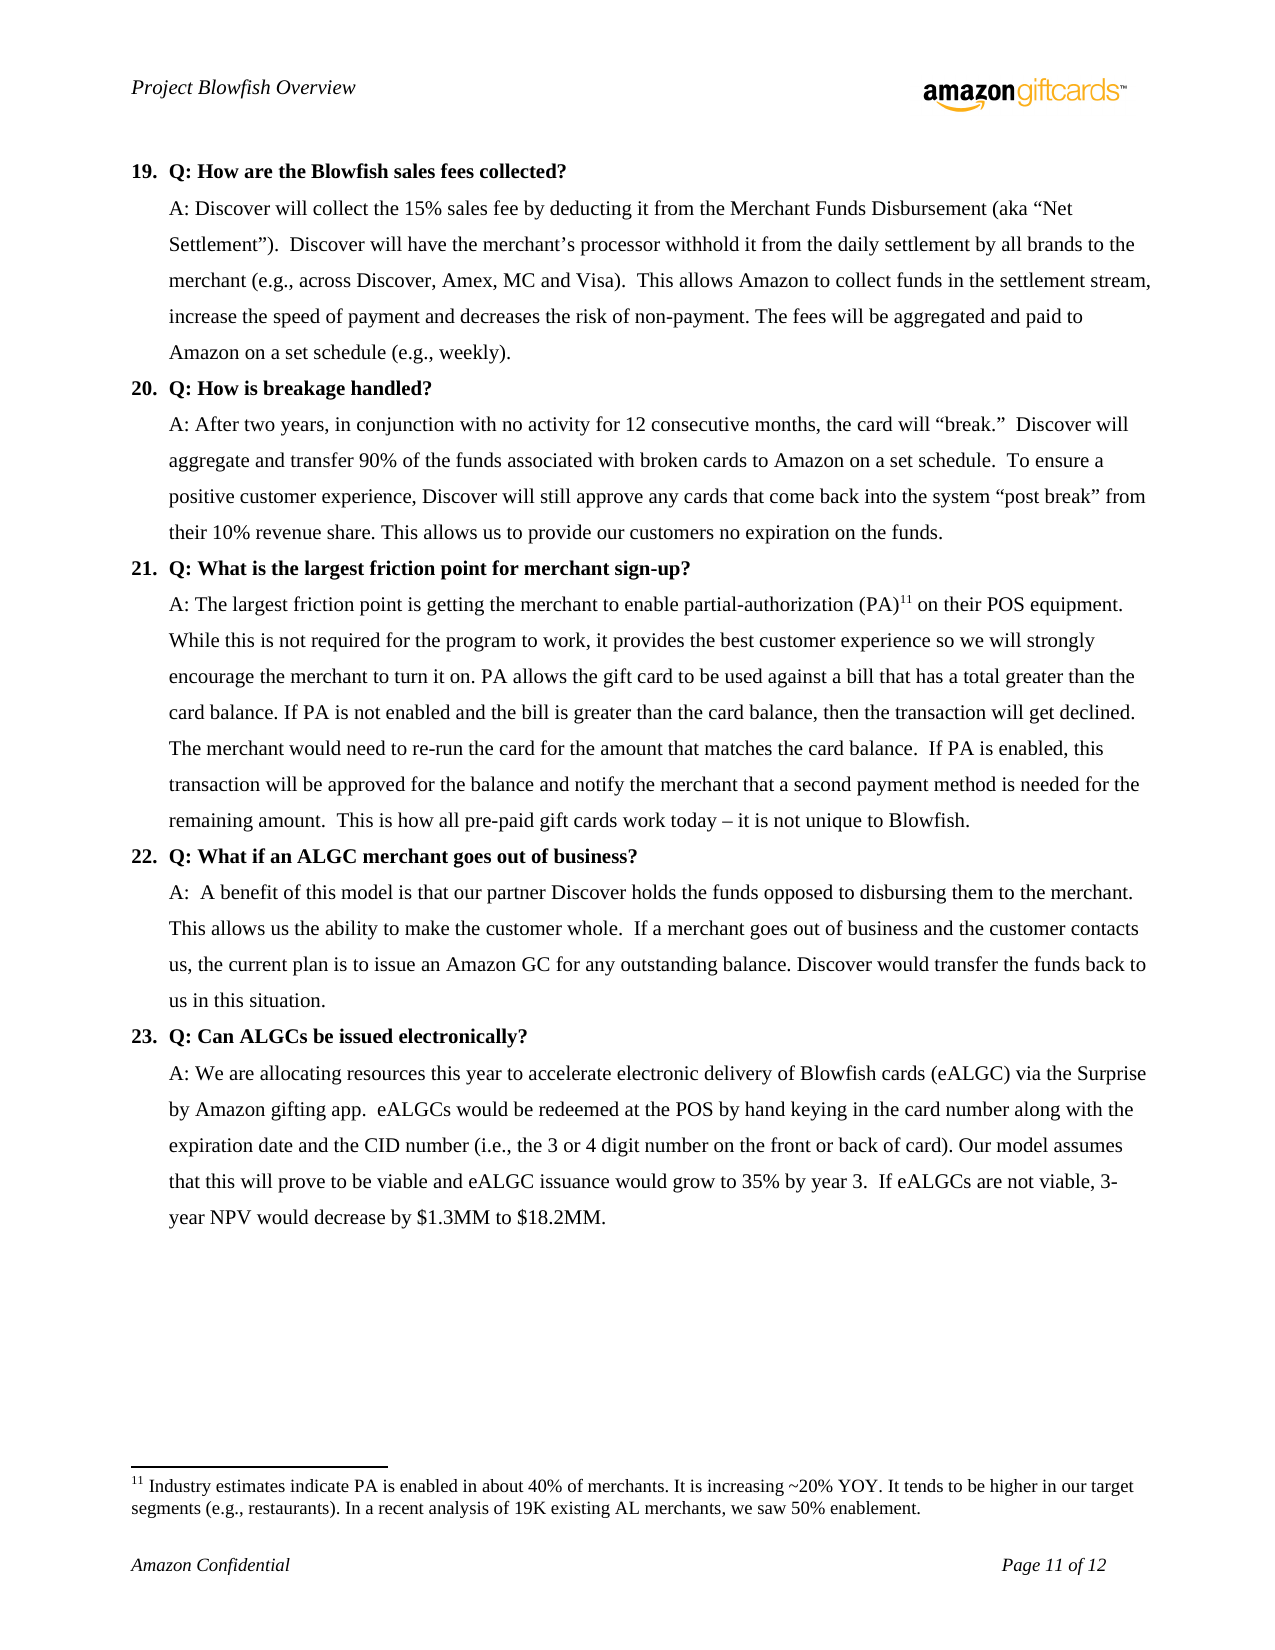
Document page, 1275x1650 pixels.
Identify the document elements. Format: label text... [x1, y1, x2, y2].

picture [910, 75, 1137, 116]
list Q: Can ALGCs be issued electronically? A: We are allocating resources this year to accelerate electronic delivery of Blowfish cards (eALGC) via the Surprise by Amazon gifting app. eALGCs would be redeemed at the POS by hand keying in the card number along with the expiration date and the CID number (i.e., the 3 or 4 digit number on the front or back of card). Our model assumes that this will prove to be viable and eALGC issuance would grow to 35% by year 3. If eALGCs are not viable, 3-year NPV would decrease by $1.3MM to $18.2MM. [131, 1024, 1153, 1229]
list Q: How is breakage handled? A: After two years, in conjunction with no activity for 12 consecutive months, the card will “break.” Discover will aggregate and transfer 90% of the funds associated with broken cards to Amazon on a set schedule. To ensure a positive customer experience, Discover will still approve any cards that come back into the system “post break” from their 10% revenue share. This allows us to provide our customers no expiration on the funds. [131, 376, 1153, 544]
list Q: What is the largest friction point for merchant sign-up? A: The largest friction point is getting the merchant to enable partial-authorization (PA) on their POS equipment. While this is not required for the program to work, it provides the best customer experience so we will strongly encourage the merchant to turn it on. PA allows the gift card to be used against a bill that has a total greater than the card balance. If PA is not enabled and the bill is greater than the card balance, then the transaction will get declined. The merchant would need to re-run the card for the amount that matches the card balance. If PA is enabled, this transaction will be approved for the balance and notify the merchant that a second payment method is needed for the remaining amount. This is how all pre-paid gift cards work today – it is not unique to Blowfish. [131, 556, 1153, 832]
list Q: What if an ALGC merchant goes out of business? A: A benefit of this model is that our partner Discover holds the funds opposed to disbursing them to the merchant. This allows us the ability to make the customer whole. If a merchant goes out of business and the customer contacts us, the current plan is to issue an Amazon GC for any outstanding balance. Discover would transfer the funds back to us in this situation. [131, 844, 1153, 1012]
list Q: How are the Blowfish sales fees collected? A: Discover will collect the 15% sales fee by deducting it from the Merchant Funds Disbursement (aka “Net Settlement”). Discover will have the merchant’s processor withhold it from the daily settlement by all brands to the merchant (e.g., across Discover, Amex, MC and Visa). This allows Amazon to collect funds in the settlement stream, increase the speed of payment and decreases the risk of non-payment. The fees will be aggregated and paid to Amazon on a set schedule (e.g., weekly). [131, 159, 1153, 364]
